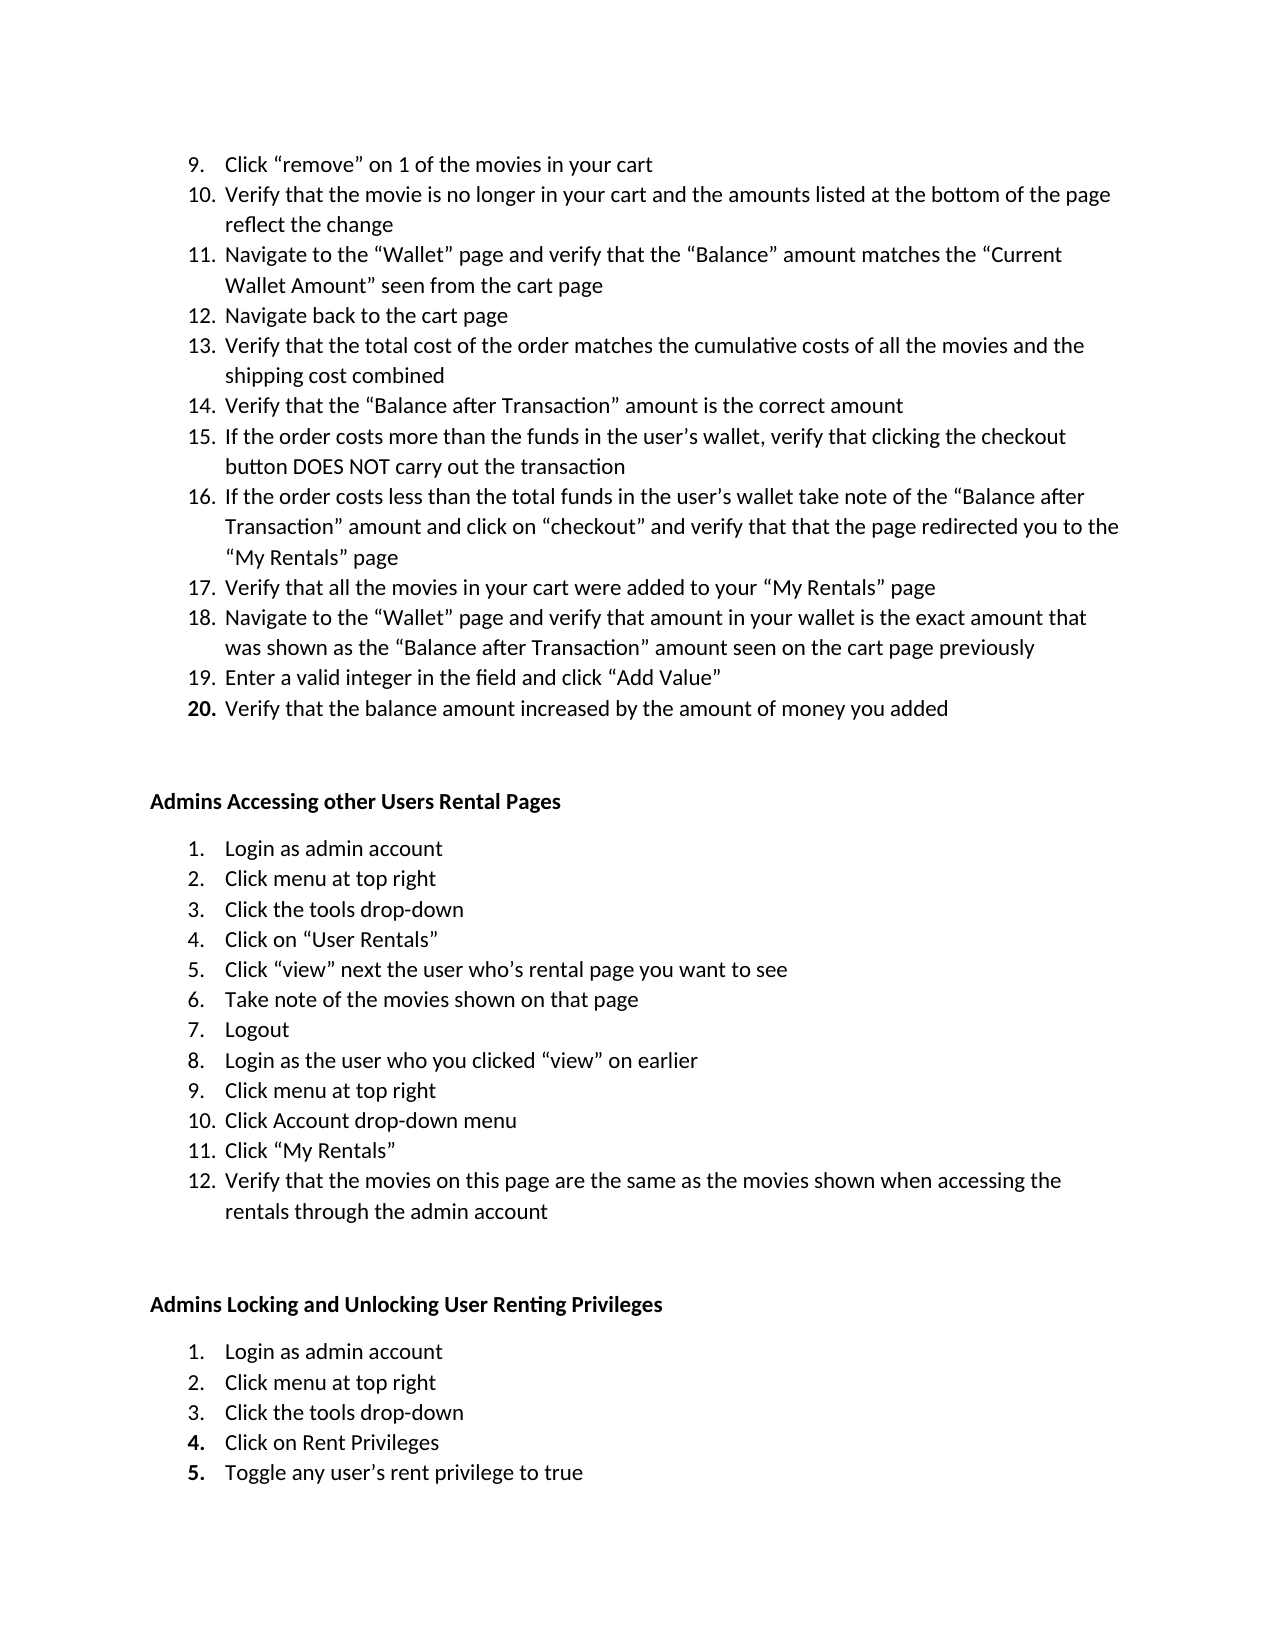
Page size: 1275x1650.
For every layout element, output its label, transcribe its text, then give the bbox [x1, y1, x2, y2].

list Click the tools drop-down [187, 1398, 1125, 1426]
list Click menu at top right [187, 1076, 1125, 1104]
list Click menu at top right [187, 1368, 1125, 1396]
list Click “view” next the user who’s rental page you want to see [187, 955, 1125, 983]
list Verify that the total cost of the order matches the cumulative costs of all the movies and the shipping cost combined [187, 331, 1125, 389]
text Admins Accessing other Users Rental Pages [150, 787, 1125, 816]
list Logout [187, 1016, 1125, 1044]
list Enter a valid integer in the field and click “Add Value” [187, 663, 1125, 692]
list Navigate to the “Wallet” page and verify that amount in your wallet is the exact amount that was shown as the “Balance after Transaction” amount seen on the cart page previously [187, 603, 1125, 661]
list Click menu at top right [187, 864, 1125, 893]
list Navigate to the “Wallet” page and verify that the “Balance” amount matches the “Current Wallet Amount” seen from the cart page [187, 241, 1125, 299]
list Click on Rent Privileges [187, 1428, 1125, 1456]
list Click on “User Rentals” [187, 925, 1125, 953]
list Verify that the “Balance after Transaction” amount is the correct amount [187, 392, 1125, 420]
list Take note of the movies shown on that page [187, 985, 1125, 1013]
list Login as admin account [187, 1337, 1125, 1366]
list Login as admin account [187, 834, 1125, 862]
list If the order costs less than the total funds in the user’s wallet take note of the “Balance after Transaction” amount and click on “checkout” and verify that that the page redirected you to the “My Rentals” page [187, 482, 1125, 571]
list Verify that the balance amount increased by the amount of money you added [187, 694, 1125, 722]
list Verify that all the movies in your cart were added to your “My Rentals” page [187, 573, 1125, 601]
list Click the tools drop-down [187, 895, 1125, 923]
list Click Account drop-down menu [187, 1106, 1125, 1134]
list Navigate back to the cart page [187, 301, 1125, 329]
list Toggle any user’s rent privilege to true [187, 1458, 1125, 1486]
text Admins Locking and Unlocking User Renting Privileges [150, 1291, 1125, 1319]
list Click “My Rentals” [187, 1136, 1125, 1164]
list Click “remove” on 1 of the movies in your cart [187, 150, 1125, 178]
list Verify that the movie is no longer in your cart and the amounts listed at the bottom of the page reflect the change [187, 180, 1125, 238]
list Login as the user who you clicked “view” on earlier [187, 1046, 1125, 1074]
list If the order costs more than the funds in the user’s wallet, verify that clicking the checkout button DOES NOT carry out the transaction [187, 422, 1125, 480]
list Verify that the movies on this page are the same as the movies shown when accessing the rentals through the admin account [187, 1167, 1125, 1225]
